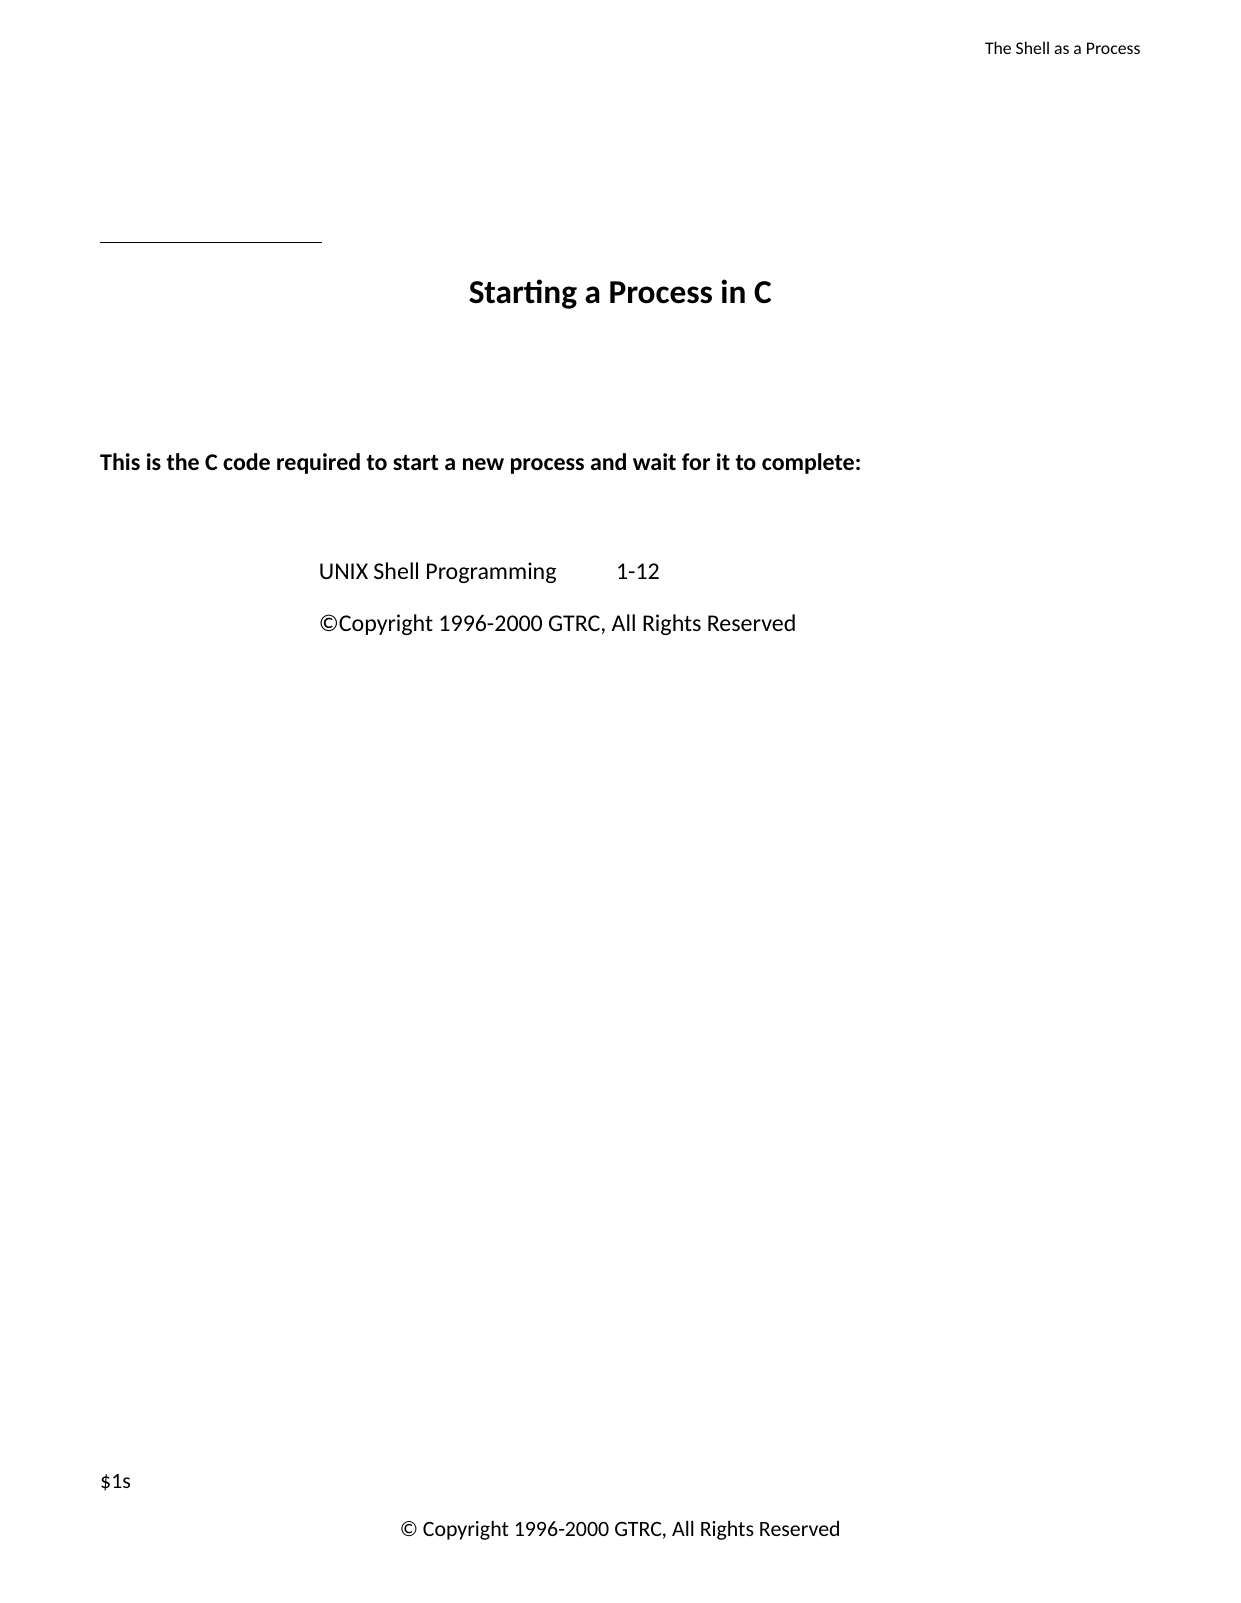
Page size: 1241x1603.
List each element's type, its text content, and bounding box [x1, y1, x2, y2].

text UNIX Shell Programming 1-12 [100, 556, 1140, 586]
text Starting a Process in C [100, 271, 1140, 312]
text This is the C code required to start a new process and wait for it to complete: [100, 447, 1140, 477]
text ©Copyright 1996-2000 GTRC, All Rights Reserved [100, 608, 1140, 637]
